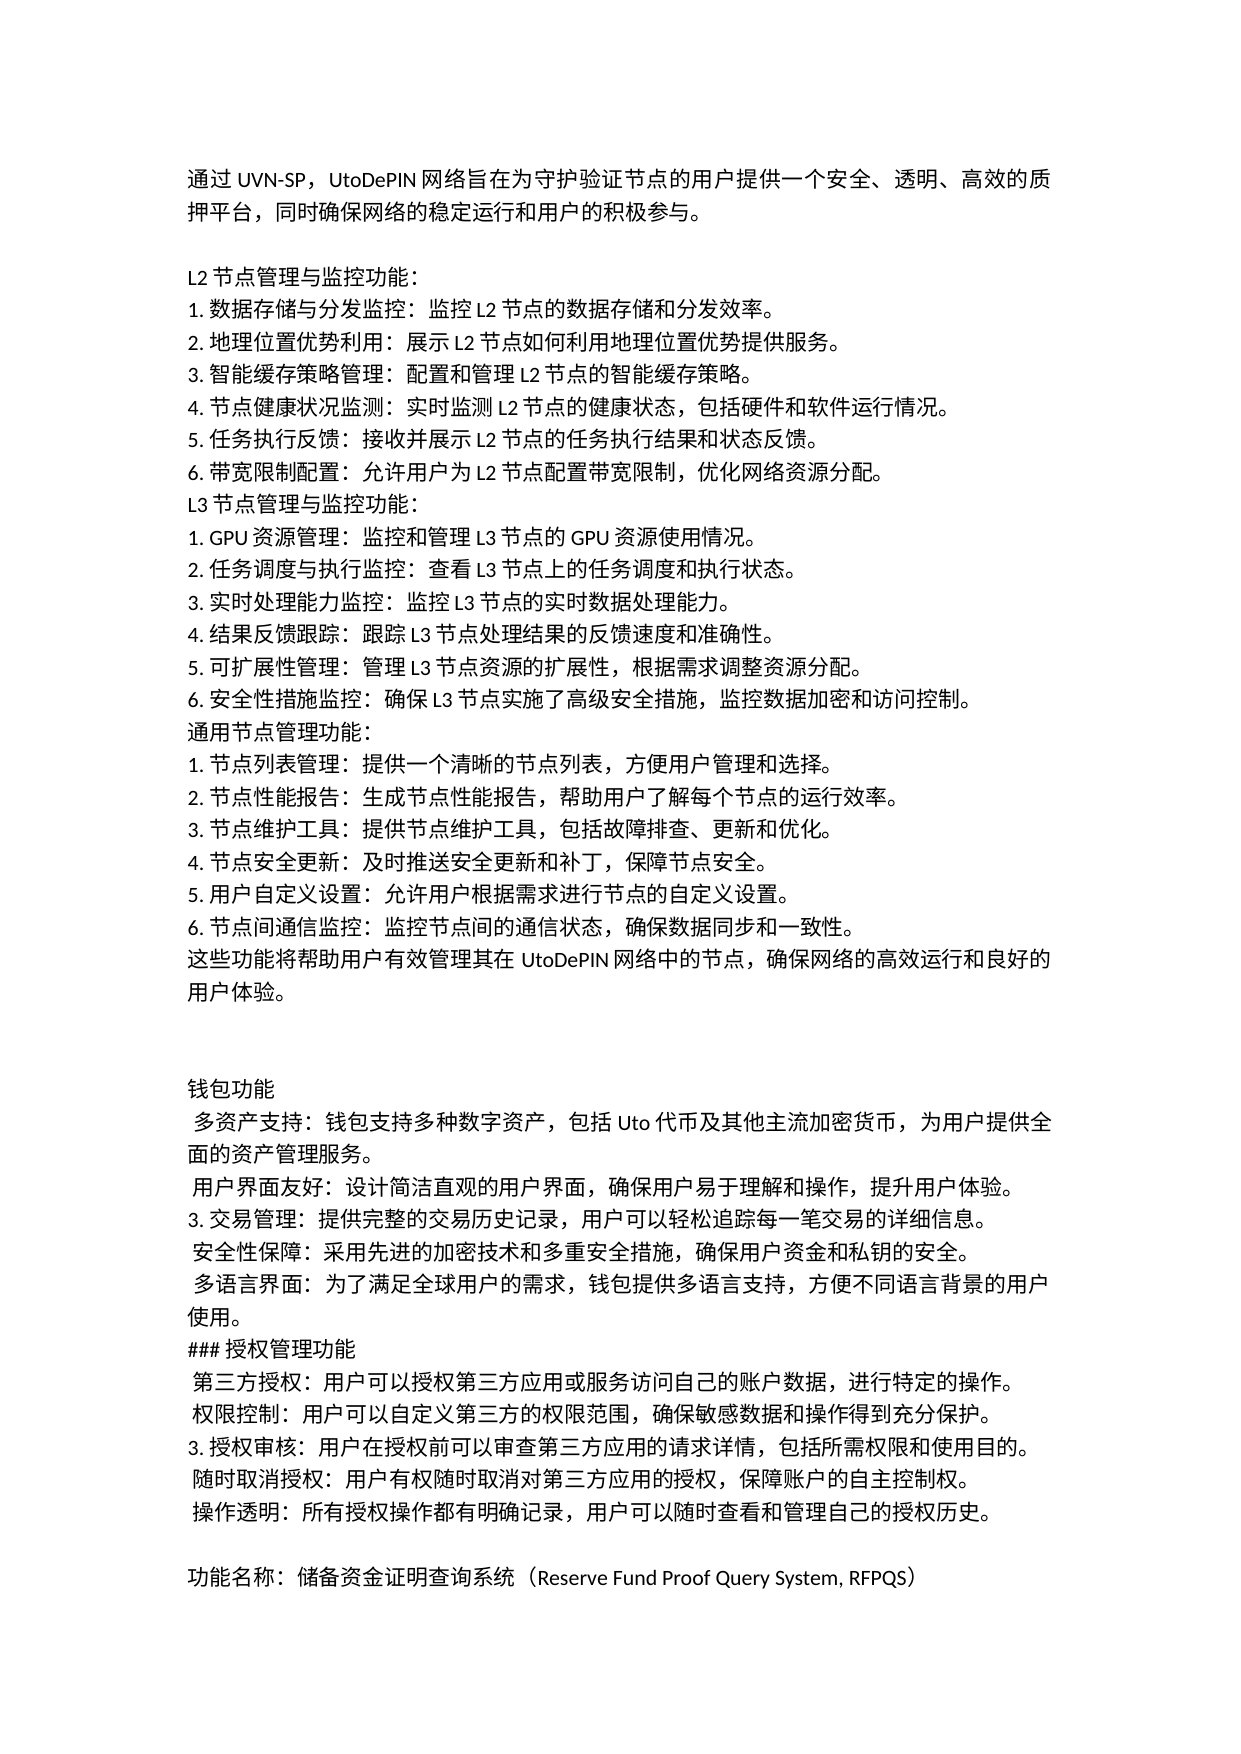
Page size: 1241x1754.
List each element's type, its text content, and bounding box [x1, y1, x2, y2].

text 多语言界面：为了满足全球用户的需求，钱包提供多语言支持，方便不同语言背景的用户使用。 [187, 1267, 1053, 1332]
text L3节点管理与监控功能： [187, 487, 1053, 519]
text 2. 节点性能报告：生成节点性能报告，帮助用户了解每个节点的运行效率。 [187, 779, 1053, 812]
text ### 授权管理功能 [187, 1332, 1053, 1364]
text 4. 节点健康状况监测：实时监测L2节点的健康状态，包括硬件和软件运行情况。 [187, 389, 1053, 422]
text 3. 交易管理：提供完整的交易历史记录，用户可以轻松追踪每一笔交易的详细信息。 [187, 1202, 1053, 1234]
text 这些功能将帮助用户有效管理其在UtoDePIN网络中的节点，确保网络的高效运行和良好的用户体验。 [187, 942, 1053, 1007]
text 4. 节点安全更新：及时推送安全更新和补丁，保障节点安全。 [187, 844, 1053, 877]
text 3. 授权审核：用户在授权前可以审查第三方应用的请求详情，包括所需权限和使用目的。 [187, 1429, 1053, 1462]
text 钱包功能 [187, 1072, 1053, 1104]
text 3. 节点维护工具：提供节点维护工具，包括故障排查、更新和优化。 [187, 812, 1053, 844]
text 1. 数据存储与分发监控：监控L2节点的数据存储和分发效率。 [187, 292, 1053, 324]
text 通用节点管理功能： [187, 714, 1053, 747]
text L2节点管理与监控功能： [187, 259, 1053, 292]
text 多资产支持：钱包支持多种数字资产，包括Uto代币及其他主流加密货币，为用户提供全面的资产管理服务。 [187, 1104, 1053, 1169]
text 第三方授权：用户可以授权第三方应用或服务访问自己的账户数据，进行特定的操作。 [187, 1364, 1053, 1397]
text 功能名称：储备资金证明查询系统（Reserve Fund Proof Query System, RFPQS） [187, 1559, 1053, 1592]
text 6. 带宽限制配置：允许用户为L2节点配置带宽限制，优化网络资源分配。 [187, 454, 1053, 487]
text 2. 地理位置优势利用：展示L2节点如何利用地理位置优势提供服务。 [187, 324, 1053, 357]
text 通过UVN-SP，UtoDePIN网络旨在为守护验证节点的用户提供一个安全、透明、高效的质押平台，同时确保网络的稳定运行和用户的积极参与。 [187, 162, 1053, 227]
text 随时取消授权：用户有权随时取消对第三方应用的授权，保障账户的自主控制权。 [187, 1462, 1053, 1494]
text 操作透明：所有授权操作都有明确记录，用户可以随时查看和管理自己的授权历史。 [187, 1494, 1053, 1527]
text 4. 结果反馈跟踪：跟踪L3节点处理结果的反馈速度和准确性。 [187, 617, 1053, 649]
text 用户界面友好：设计简洁直观的用户界面，确保用户易于理解和操作，提升用户体验。 [187, 1169, 1053, 1202]
text 3. 实时处理能力监控：监控L3节点的实时数据处理能力。 [187, 584, 1053, 617]
text 6. 节点间通信监控：监控节点间的通信状态，确保数据同步和一致性。 [187, 909, 1053, 942]
text 2. 任务调度与执行监控：查看L3节点上的任务调度和执行状态。 [187, 552, 1053, 584]
text 1. GPU资源管理：监控和管理L3节点的GPU资源使用情况。 [187, 519, 1053, 552]
text 5. 任务执行反馈：接收并展示L2节点的任务执行结果和状态反馈。 [187, 422, 1053, 454]
text 3. 智能缓存策略管理：配置和管理L2节点的智能缓存策略。 [187, 357, 1053, 389]
text 1. 节点列表管理：提供一个清晰的节点列表，方便用户管理和选择。 [187, 747, 1053, 779]
text 5. 可扩展性管理：管理L3节点资源的扩展性，根据需求调整资源分配。 [187, 649, 1053, 682]
text 安全性保障：采用先进的加密技术和多重安全措施，确保用户资金和私钥的安全。 [187, 1234, 1053, 1267]
text 6. 安全性措施监控：确保L3节点实施了高级安全措施，监控数据加密和访问控制。 [187, 682, 1053, 714]
text 5. 用户自定义设置：允许用户根据需求进行节点的自定义设置。 [187, 877, 1053, 909]
text 权限控制：用户可以自定义第三方的权限范围，确保敏感数据和操作得到充分保护。 [187, 1397, 1053, 1429]
